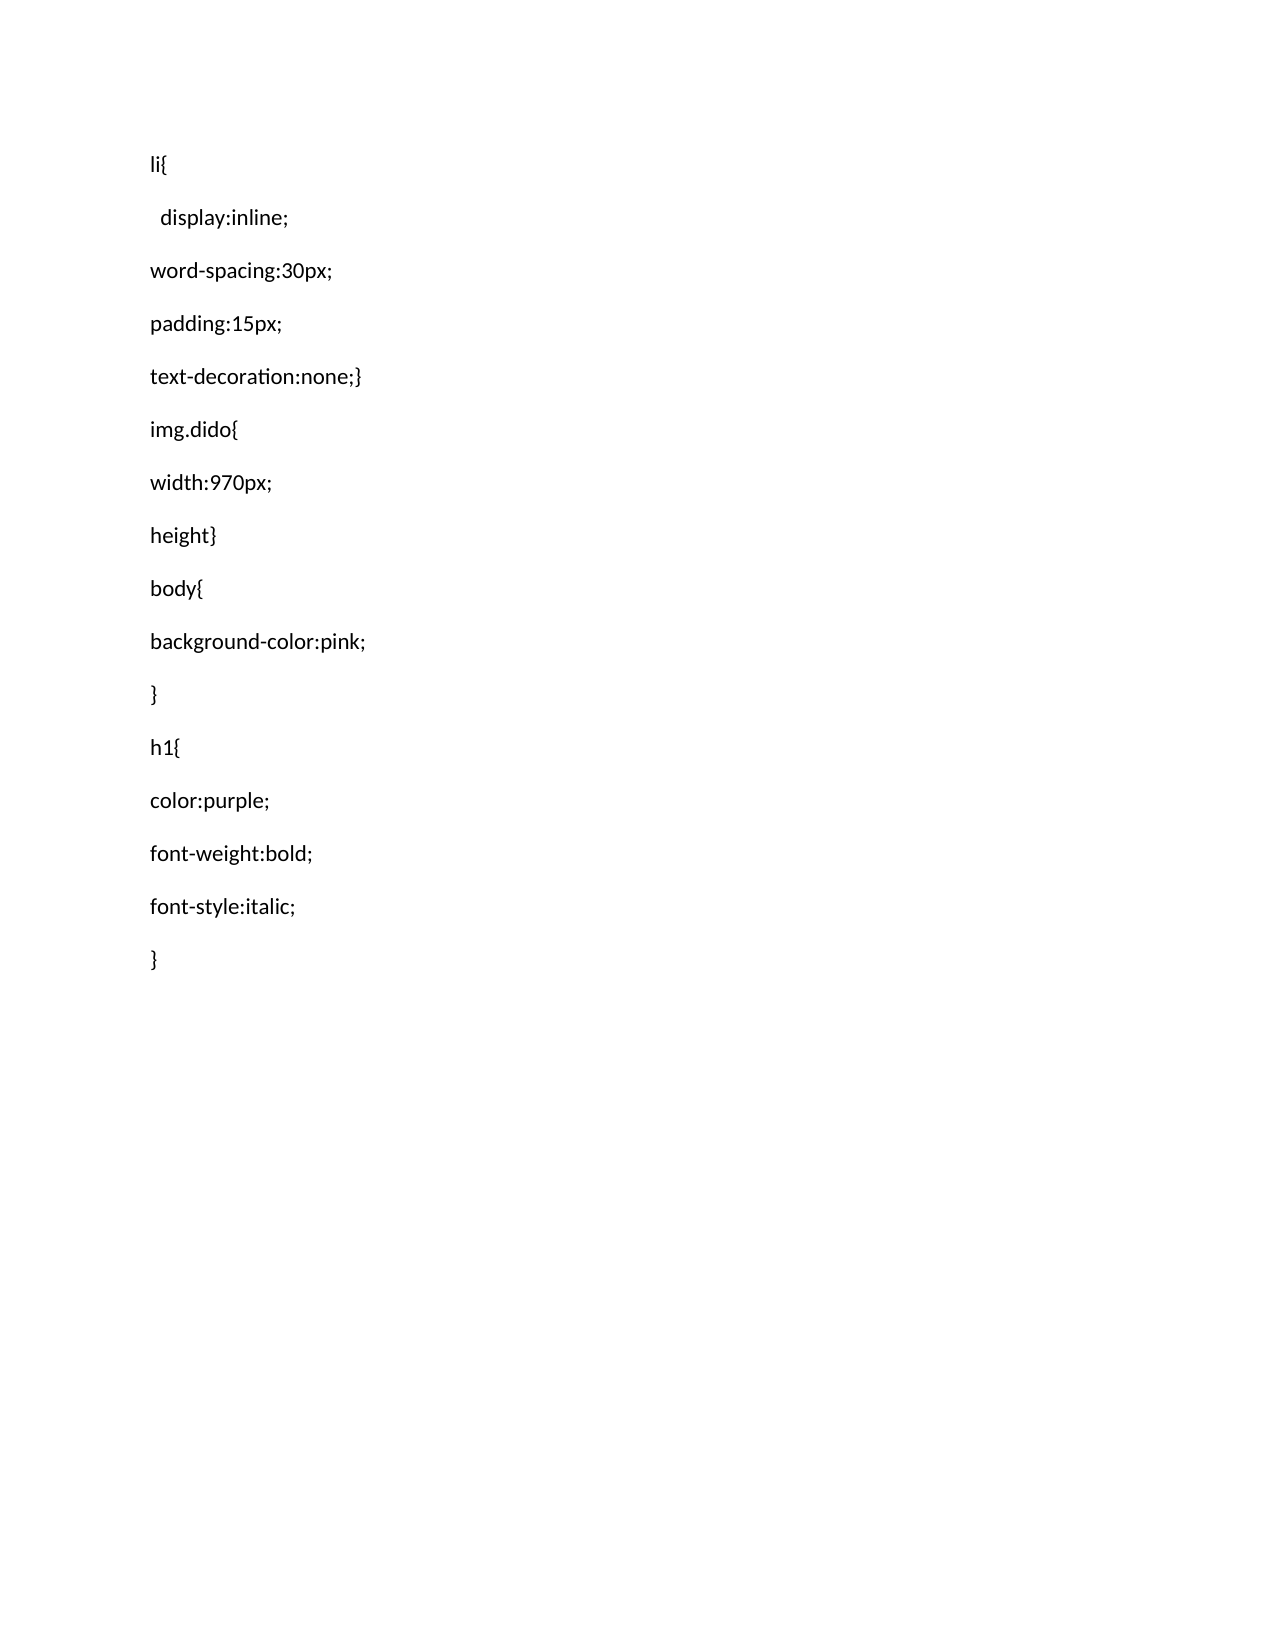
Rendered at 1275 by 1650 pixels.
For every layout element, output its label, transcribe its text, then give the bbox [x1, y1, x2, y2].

text color:purple; [150, 786, 1125, 814]
text font-weight:bold; [150, 839, 1125, 867]
text display:inline; [150, 203, 1125, 231]
text background-color:pink; [150, 627, 1125, 655]
text img.dido{ [150, 415, 1125, 443]
text text-decoration:none;} [150, 362, 1125, 390]
text } [150, 680, 1125, 708]
text padding:15px; [150, 309, 1125, 337]
text body{ [150, 574, 1125, 602]
text height} [150, 521, 1125, 549]
text font-style:italic; [150, 892, 1125, 920]
text width:970px; [150, 468, 1125, 496]
text word-spacing:30px; [150, 256, 1125, 284]
text } [150, 945, 1125, 973]
text h1{ [150, 733, 1125, 761]
text li{ [150, 150, 1125, 178]
